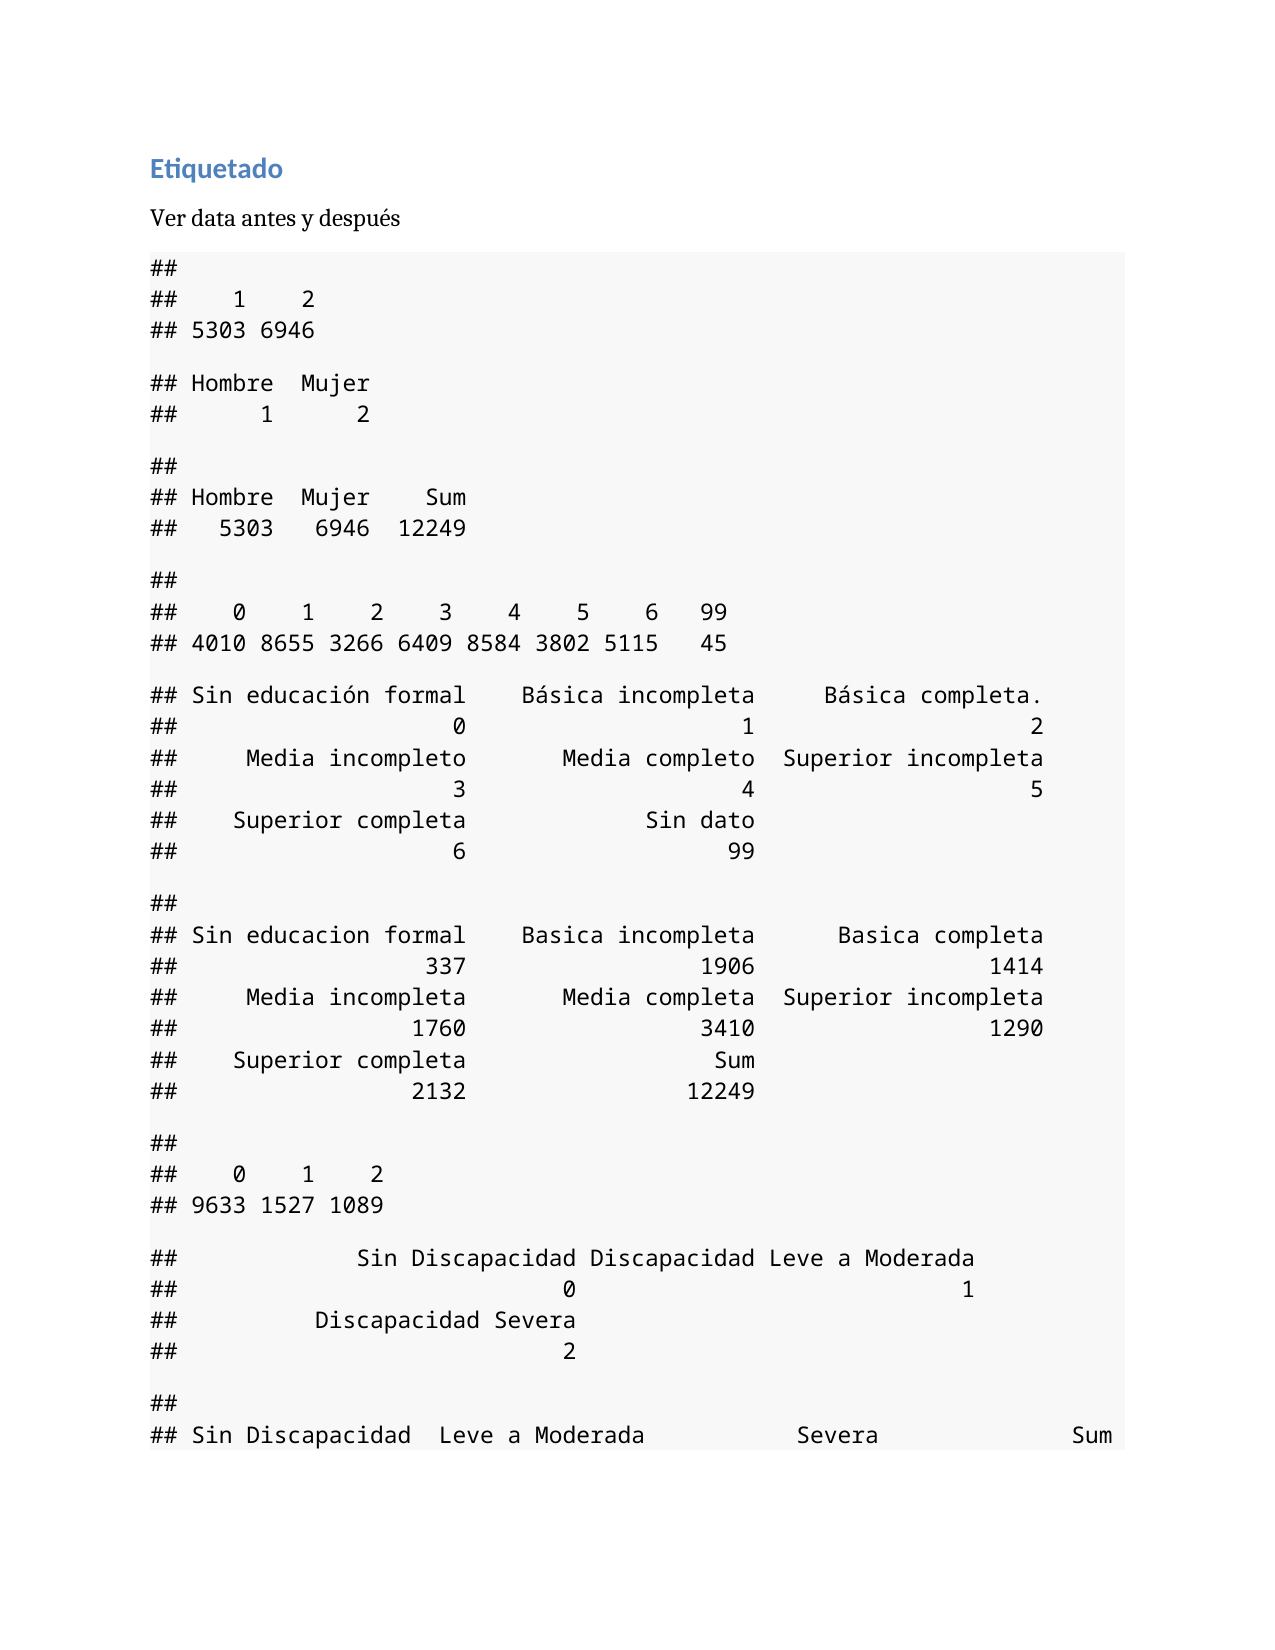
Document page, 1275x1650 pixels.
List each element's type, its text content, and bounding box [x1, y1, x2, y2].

text ## Sin educación formal Básica incompleta Básica completa. ## 0 1 2 ## Media incompleto Media completo Superior incompleta ## 3 4 5 ## Superior completa Sin dato ## 6 99 [150, 679, 1125, 866]
text ## Sin Discapacidad Discapacidad Leve a Moderada ## 0 1 ## Discapacidad Severa ## 2 [150, 1241, 1125, 1366]
text ## ## 0 1 2 3 4 5 6 99 ## 4010 8655 3266 6409 8584 3802 5115 45 [150, 564, 1125, 658]
text ## ## 0 1 2 ## 9633 1527 1089 [150, 1127, 1125, 1221]
text ## ## Hombre Mujer Sum ## 5303 6946 12249 [150, 450, 1125, 543]
text ## ## 1 2 ## 5303 6946 [150, 252, 1125, 346]
subtitle Etiquetado [150, 150, 1125, 186]
text ## ## Sin Discapacidad Leve a Moderada Severa Sum ## 9633 1527 1089 12249 [150, 1387, 1125, 1450]
text ## Hombre Mujer ## 1 2 [150, 366, 1125, 429]
text ## ## Sin educacion formal Basica incompleta Basica completa ## 337 1906 1414 ## Media incompleta Media completa Superior incompleta ## 1760 3410 1290 ## Superior completa Sum ## 2132 12249 [150, 887, 1125, 1106]
text Ver data antes y después [150, 204, 1125, 233]
